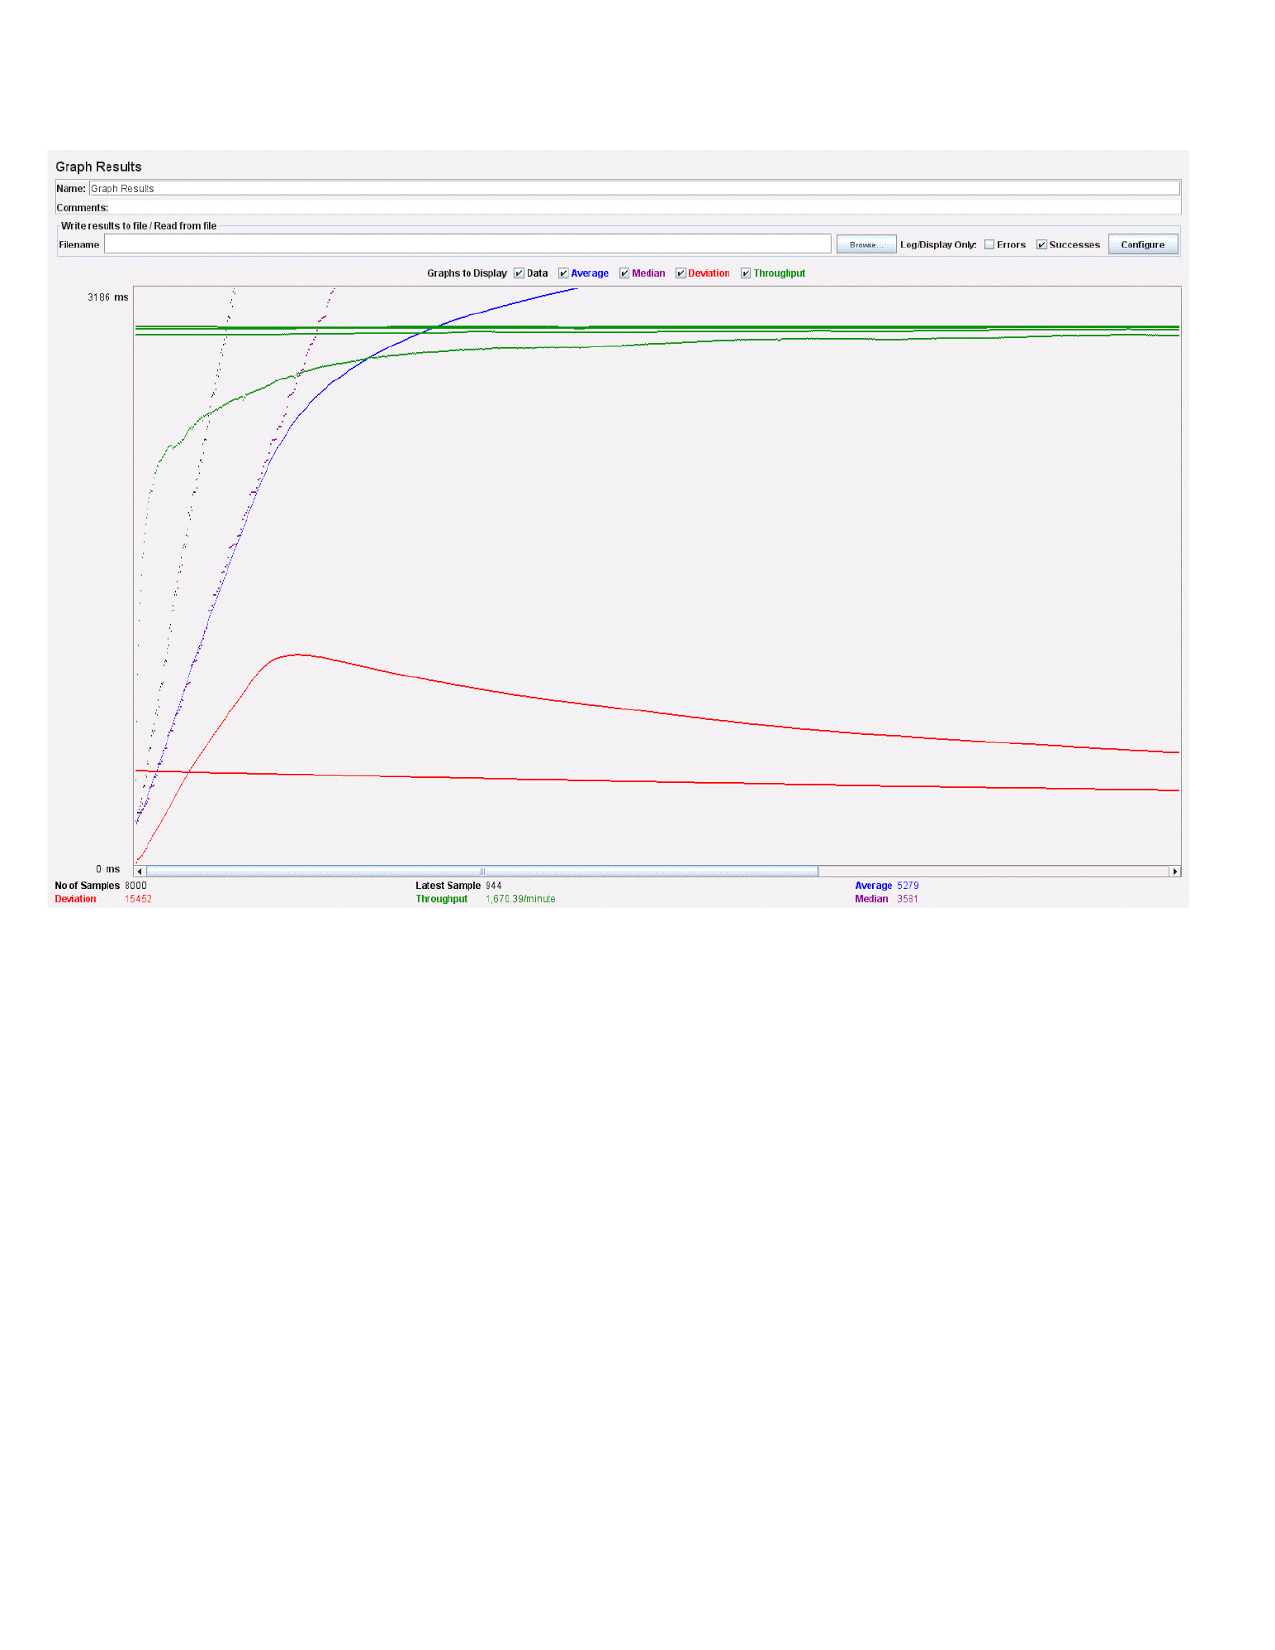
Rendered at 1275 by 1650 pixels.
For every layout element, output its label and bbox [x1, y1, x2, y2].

picture [47, 150, 1190, 908]
